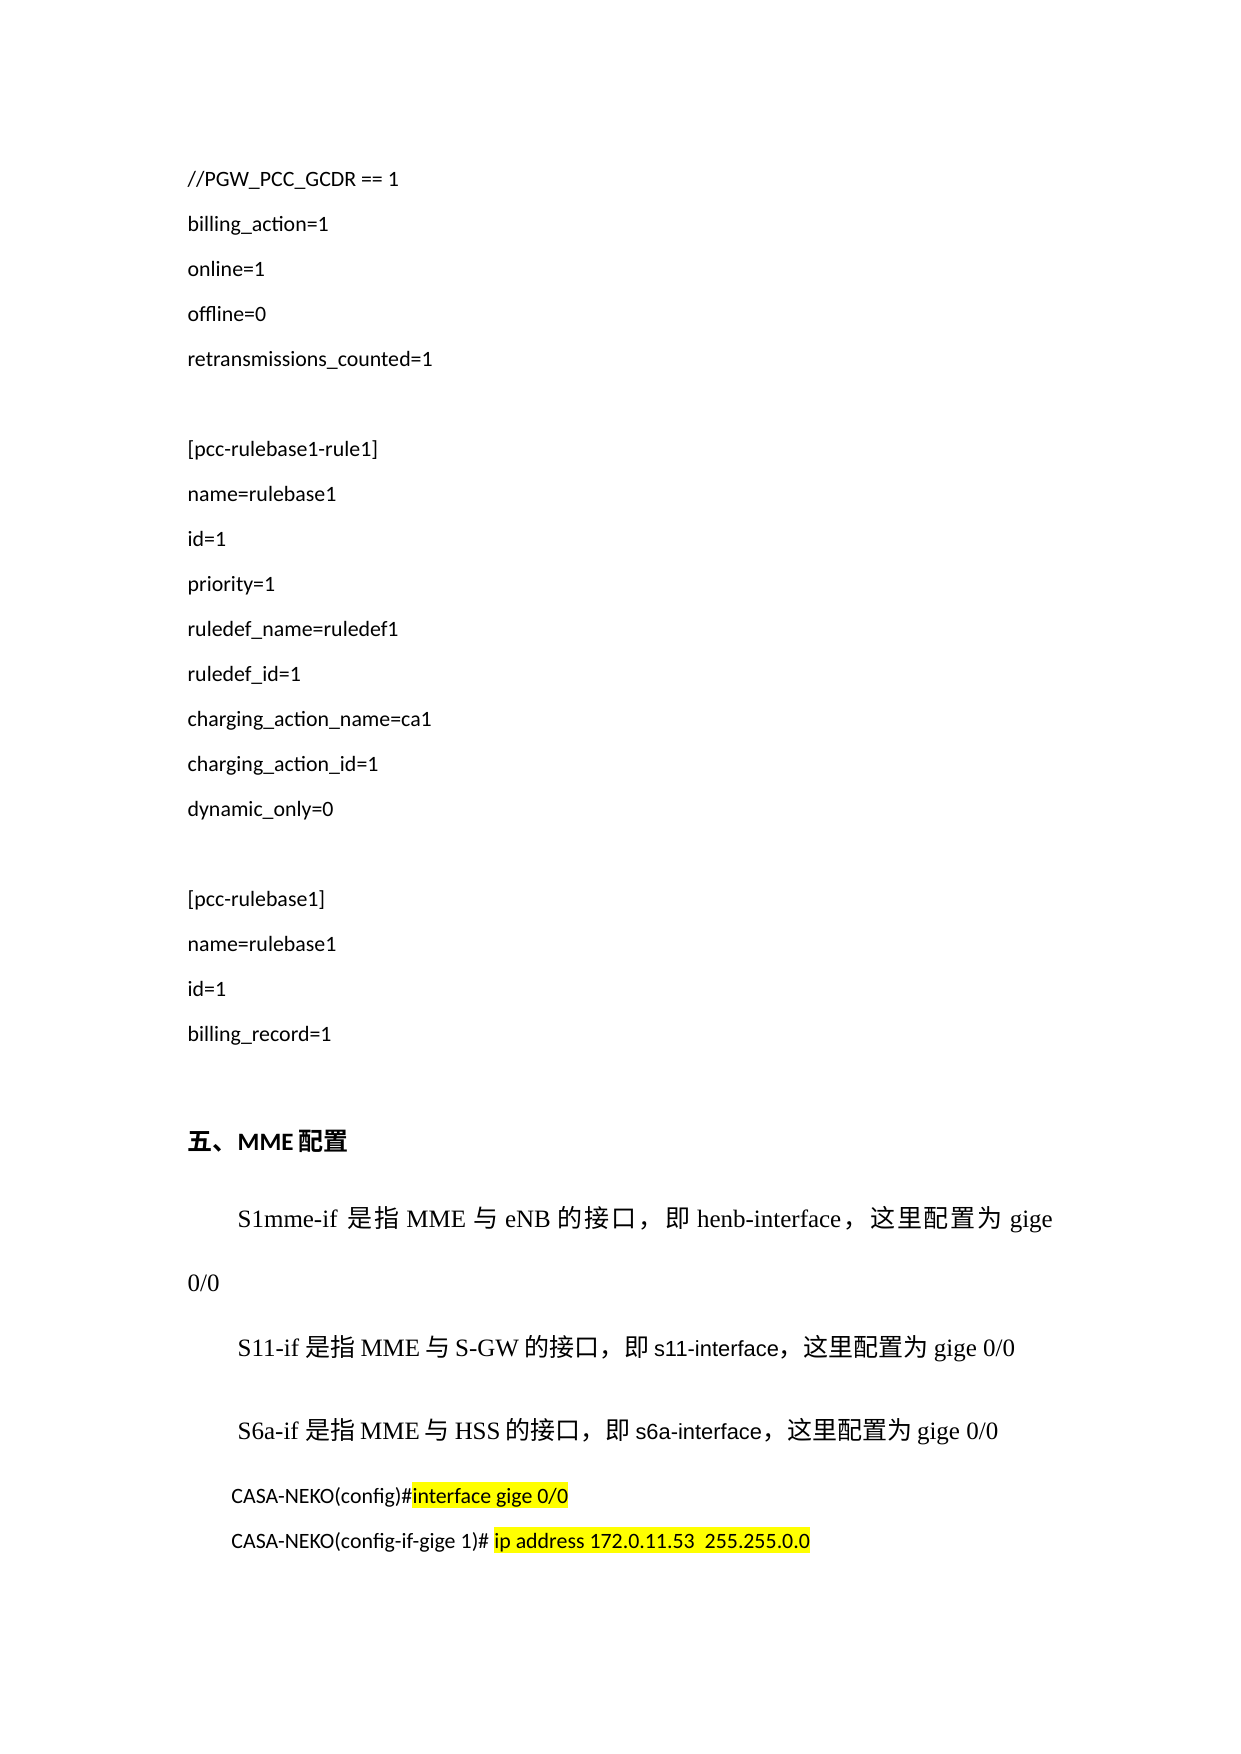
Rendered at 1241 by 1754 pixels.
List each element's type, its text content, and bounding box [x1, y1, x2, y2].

list dynamic_only=0 [187, 792, 1053, 824]
list id=1 [187, 522, 1053, 554]
list name=rulebase1 [187, 477, 1053, 509]
list [pcc-rulebase1-rule1] [187, 432, 1053, 464]
text CASA-NEKO(config-if-gige 1)# ip address 172.0.11.53 255.255.0.0 [187, 1524, 1053, 1556]
list retransmissions_counted=1 [187, 342, 1053, 374]
list 五、MME配置 [187, 1107, 1053, 1172]
list priority=1 [187, 567, 1053, 599]
list billing_action=1 [187, 207, 1053, 239]
text S1mme-if 是指MME与eNB的接口，即henb-interface，这里配置为gige 0/0 [187, 1184, 1053, 1298]
text CASA-NEKO(config)#interface gige 0/0 [187, 1479, 1053, 1511]
list charging_action_id=1 [187, 747, 1053, 779]
list ruledef_id=1 [187, 657, 1053, 689]
list id=1 [187, 972, 1053, 1004]
list ruledef_name=ruledef1 [187, 612, 1053, 644]
list //PGW_PCC_GCDR == 1 [187, 162, 1053, 194]
list name=rulebase1 [187, 927, 1053, 959]
list offline=0 [187, 297, 1053, 329]
list online=1 [187, 252, 1053, 284]
list [pcc-rulebase1] [187, 882, 1053, 914]
list charging_action_name=ca1 [187, 702, 1053, 734]
text S6a-if 是指MME与HSS的接口，即s6a-interface，这里配置为gige 0/0 [187, 1396, 1053, 1461]
list billing_record=1 [187, 1017, 1053, 1049]
text S11-if 是指MME与S-GW的接口，即s11-interface，这里配置为gige 0/0 [187, 1313, 1053, 1378]
